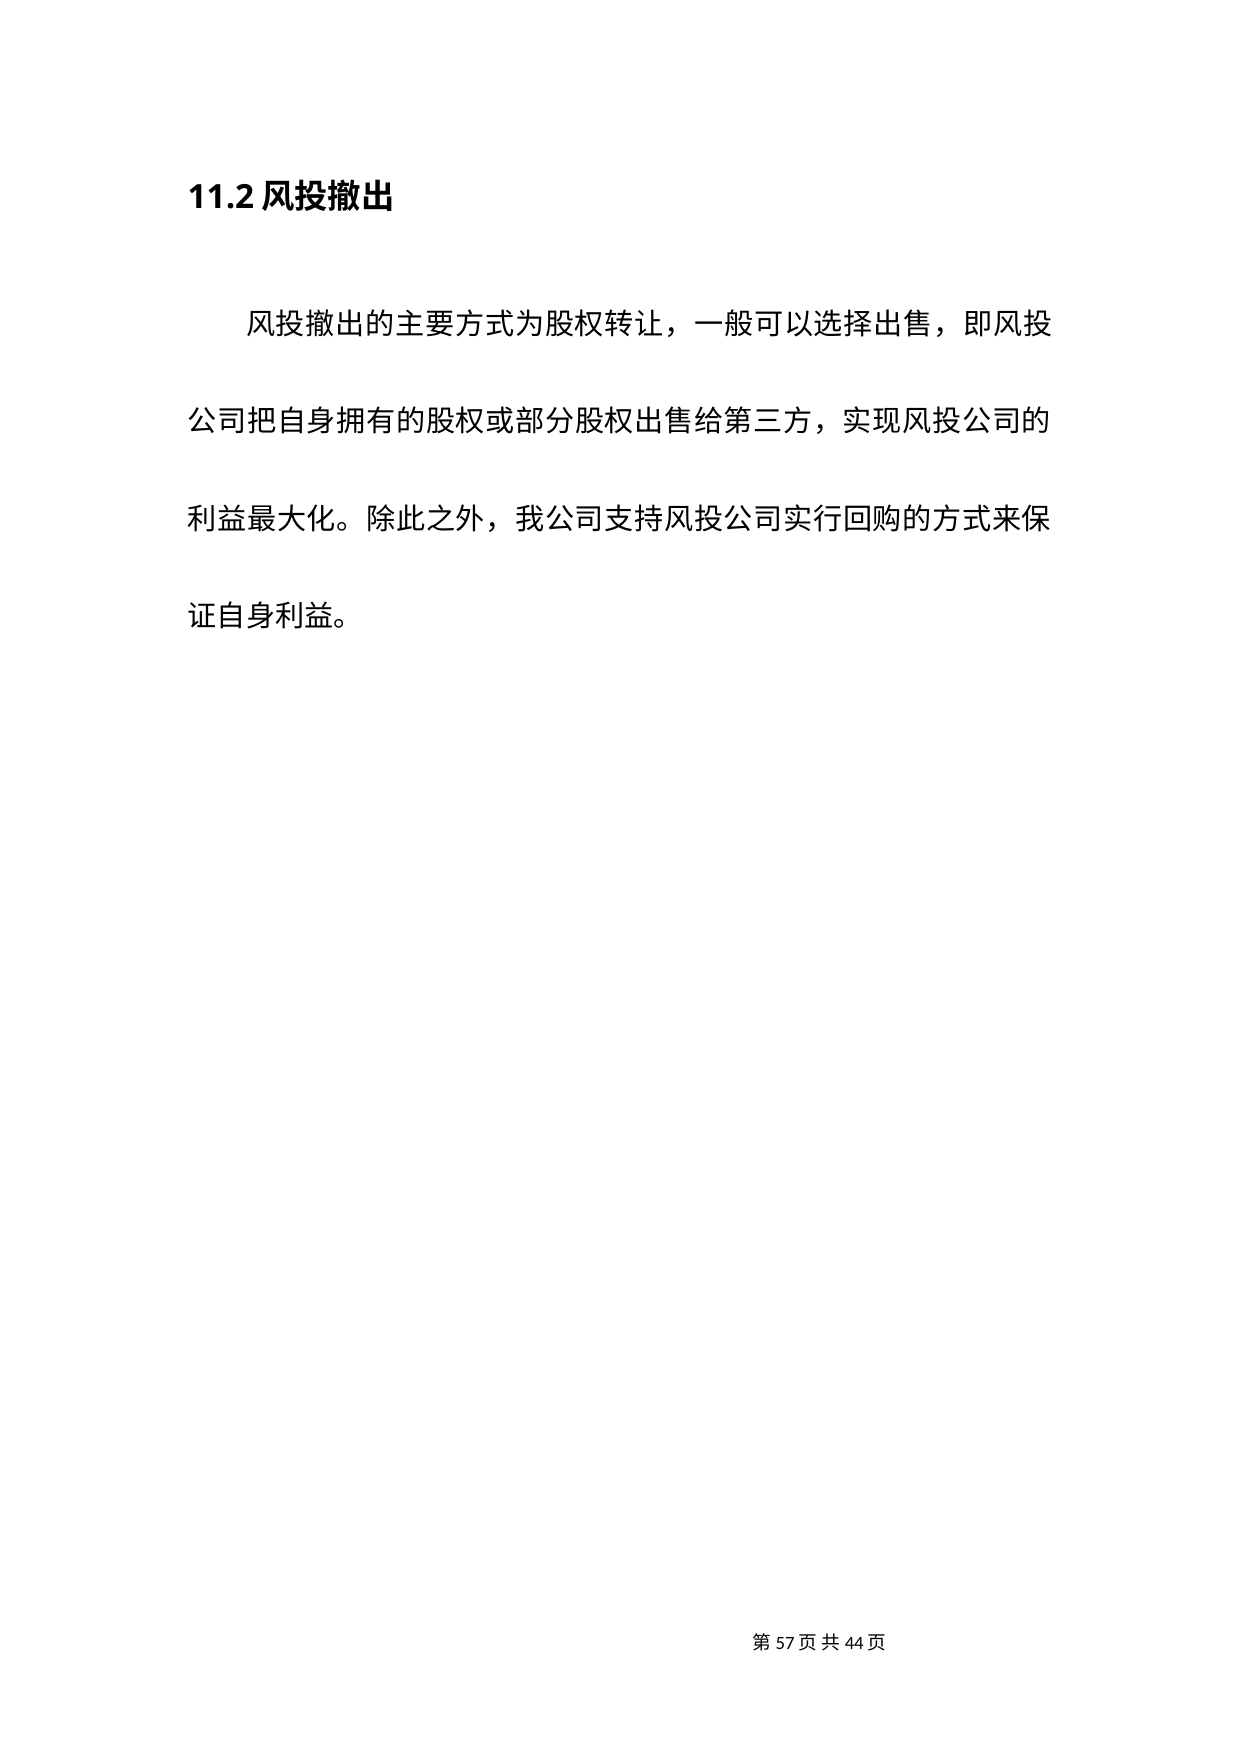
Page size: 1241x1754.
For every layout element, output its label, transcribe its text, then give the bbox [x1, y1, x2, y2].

list 风投撤出的主要方式为股权转让，一般可以选择出售，即风投公司把自身拥有的股权或部分股权出售给第三方，实现风投公司的利益最大化。除此之外，我公司支持风投公司实行回购的方式来保证自身利益。 [187, 289, 1053, 646]
subtitle 11.2风投撤出 [187, 162, 1053, 227]
